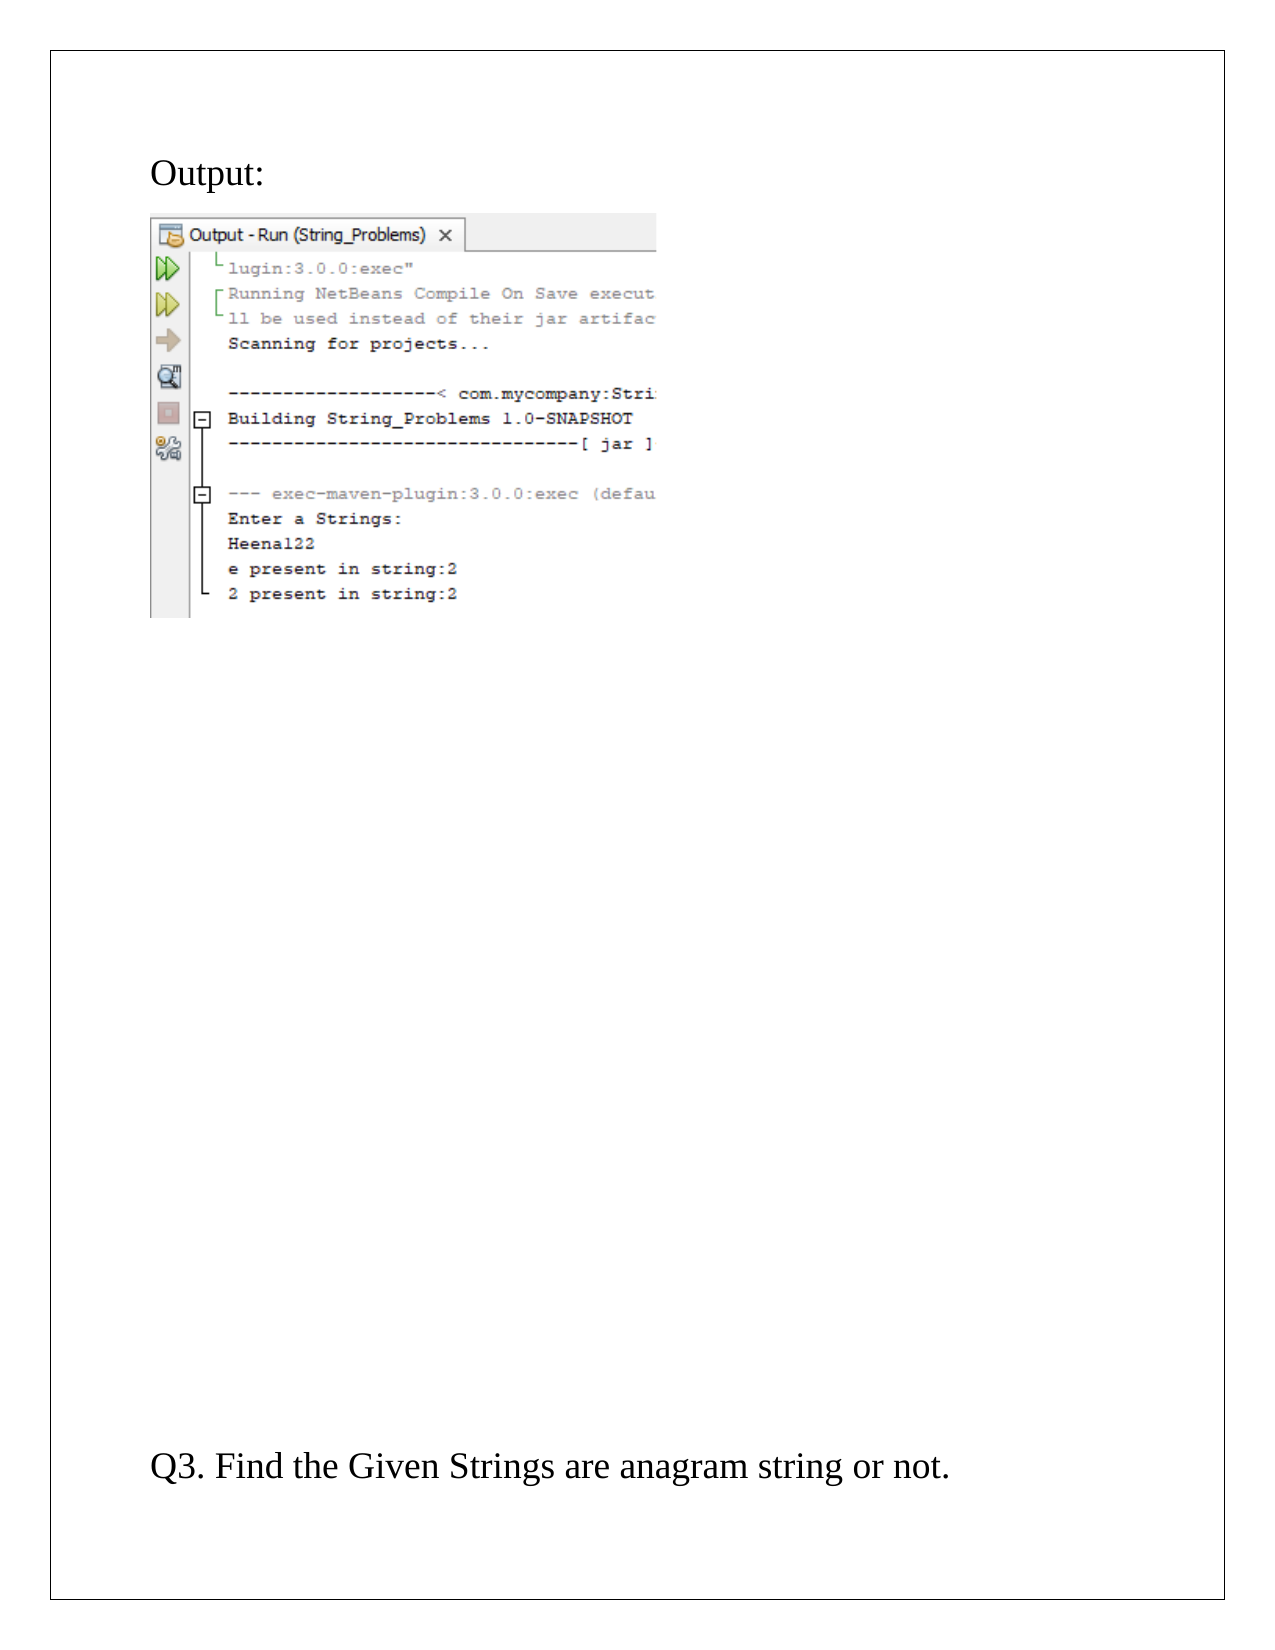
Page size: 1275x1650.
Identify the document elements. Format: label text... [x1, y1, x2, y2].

text Q3. Find the Given Strings are anagram string or not. [150, 1444, 1125, 1487]
text Output: [150, 150, 1125, 193]
picture [150, 213, 657, 618]
